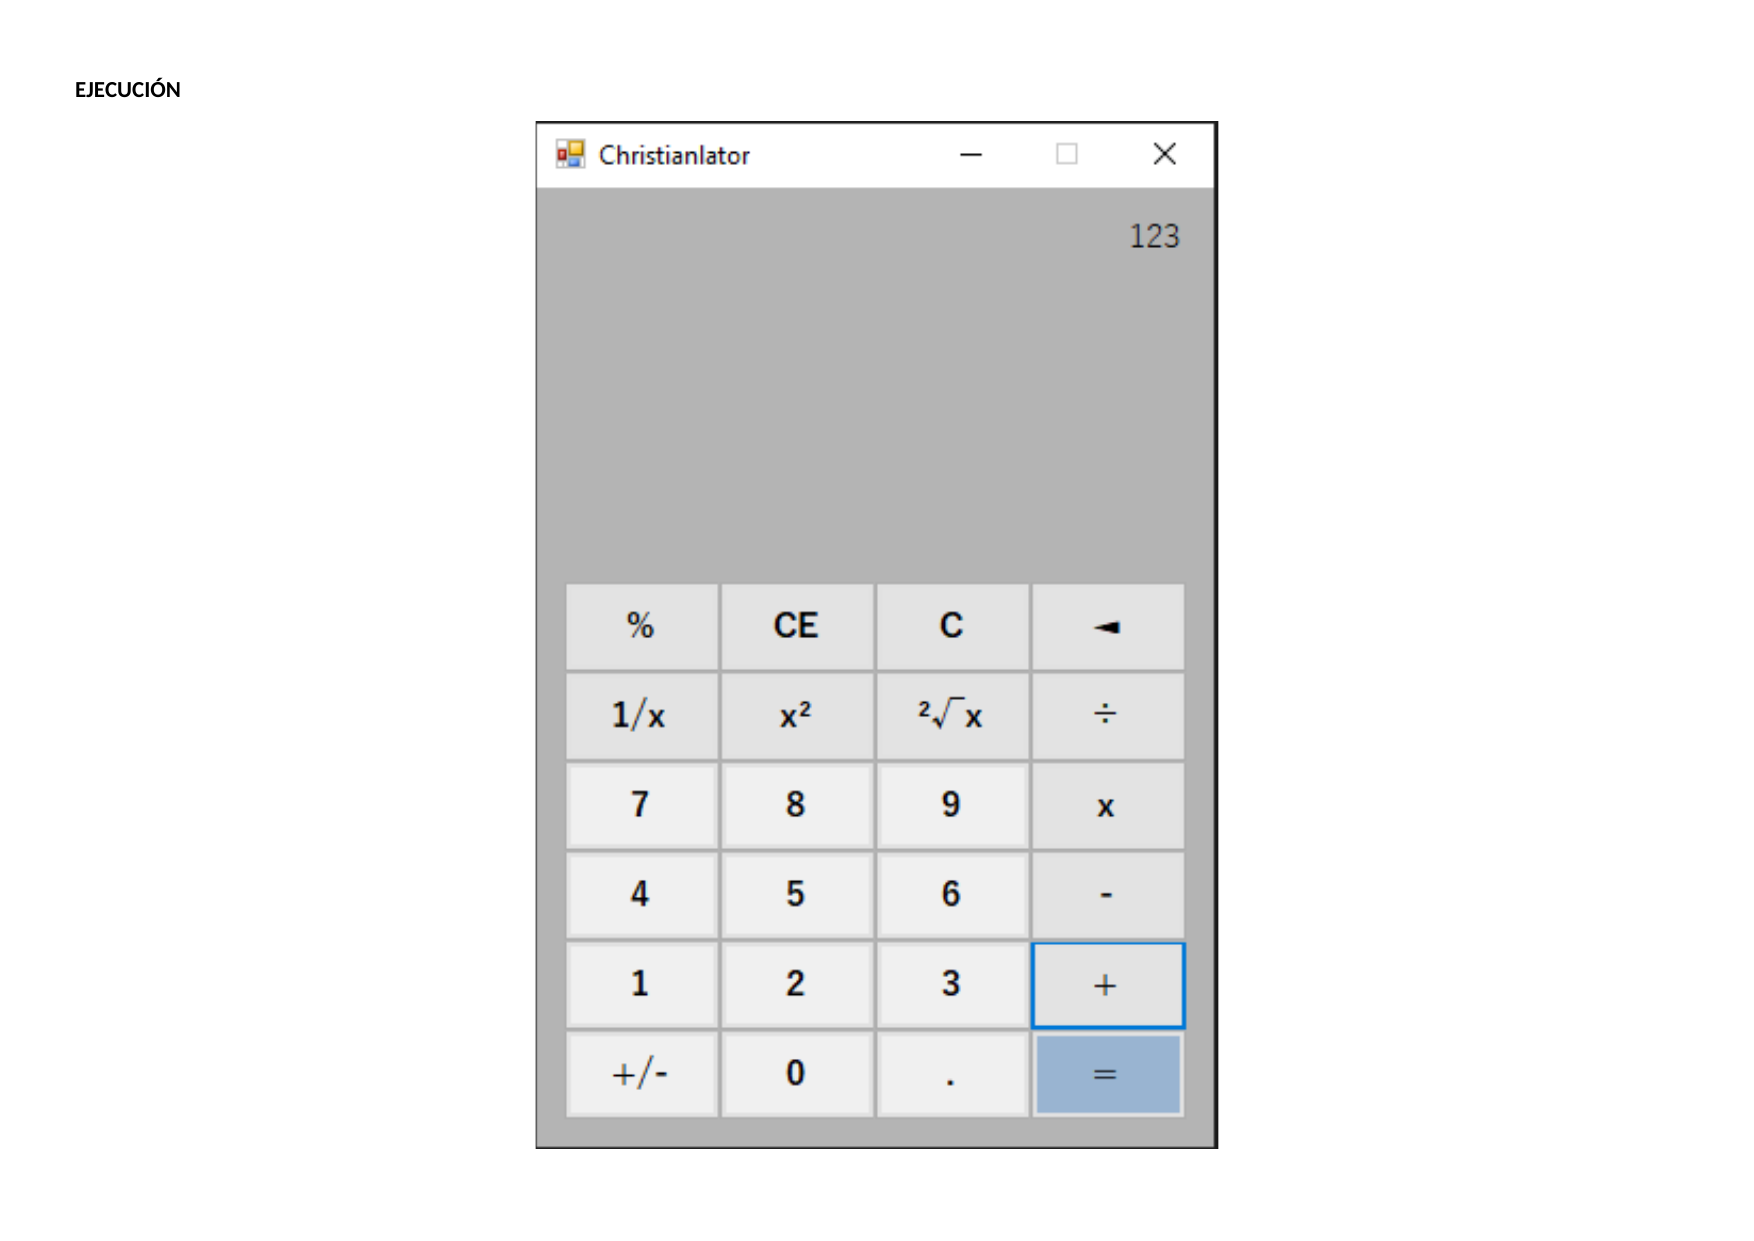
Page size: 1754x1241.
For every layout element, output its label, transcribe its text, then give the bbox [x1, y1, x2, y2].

picture [535, 121, 1219, 1149]
text EJECUCIÓN [75, 75, 1679, 103]
